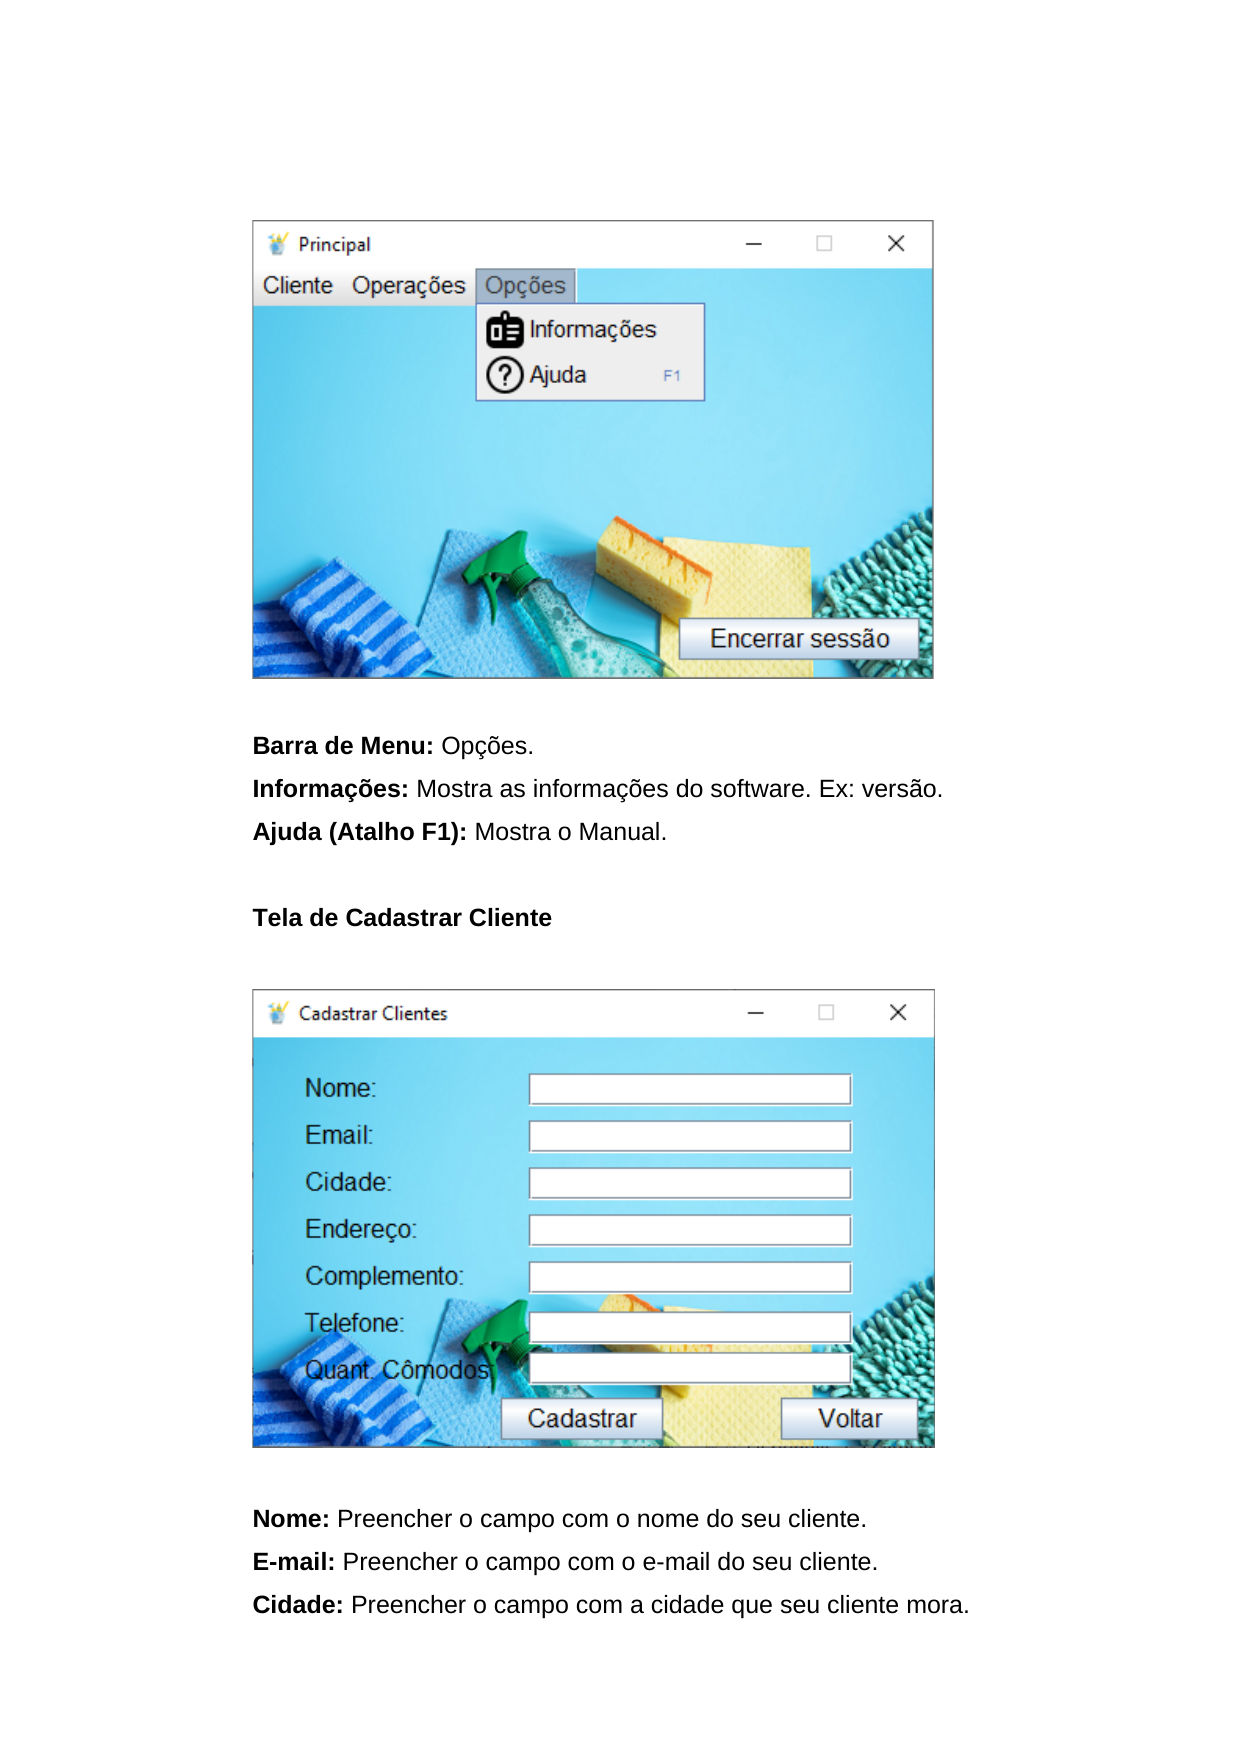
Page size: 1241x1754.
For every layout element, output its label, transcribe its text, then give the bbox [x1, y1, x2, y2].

text Informações: Mostra as informações do software. Ex: versão. [177, 774, 1122, 803]
text Nome: Preencher o campo com o nome do seu cliente. [177, 1503, 1122, 1532]
picture [252, 220, 934, 679]
text Ajuda (Atalho F1): Mostra o Manual. [177, 817, 1122, 846]
text Barra de Menu: Opções. [177, 731, 1122, 759]
text E-mail: Preencher o campo com o e-mail do seu cliente. [177, 1547, 1122, 1575]
text Tela de Cadastrar Cliente [177, 903, 1122, 932]
text Cidade: Preencher o campo com a cidade que seu cliente mora. [177, 1590, 1122, 1618]
picture [252, 989, 935, 1448]
